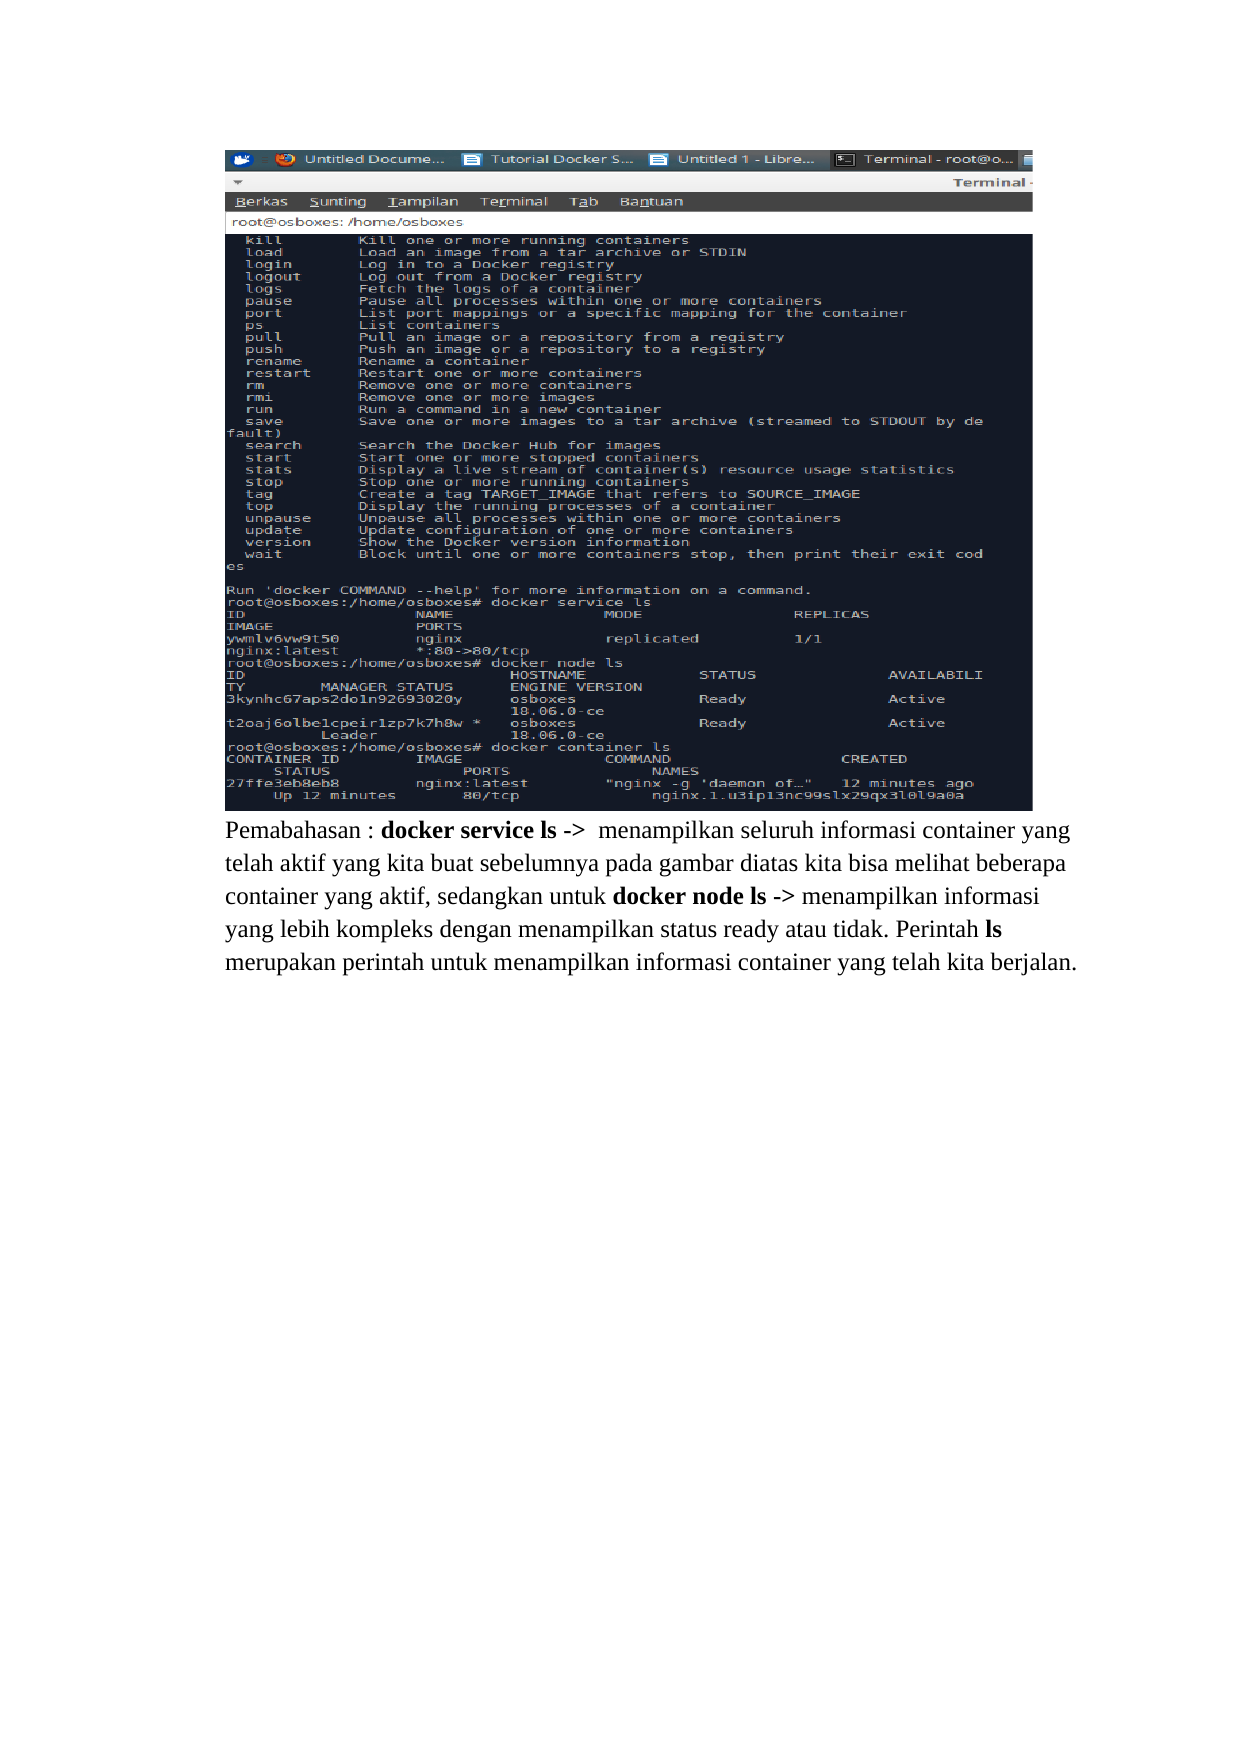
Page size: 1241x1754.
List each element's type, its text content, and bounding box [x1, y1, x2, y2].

picture [225, 150, 1033, 811]
list Pemabahasan : docker service ls -> menampilkan seluruh informasi container yang telah aktif yang kita buat sebelumnya pada gambar diatas kita bisa melihat beberapa container yang aktif, sedangkan untuk docker node ls -> menampilkan informasi yang lebih kompleks dengan menampilkan status ready atau tidak. Perintah ls merupakan perintah untuk menampilkan informasi container yang telah kita berjalan. [225, 815, 1090, 976]
